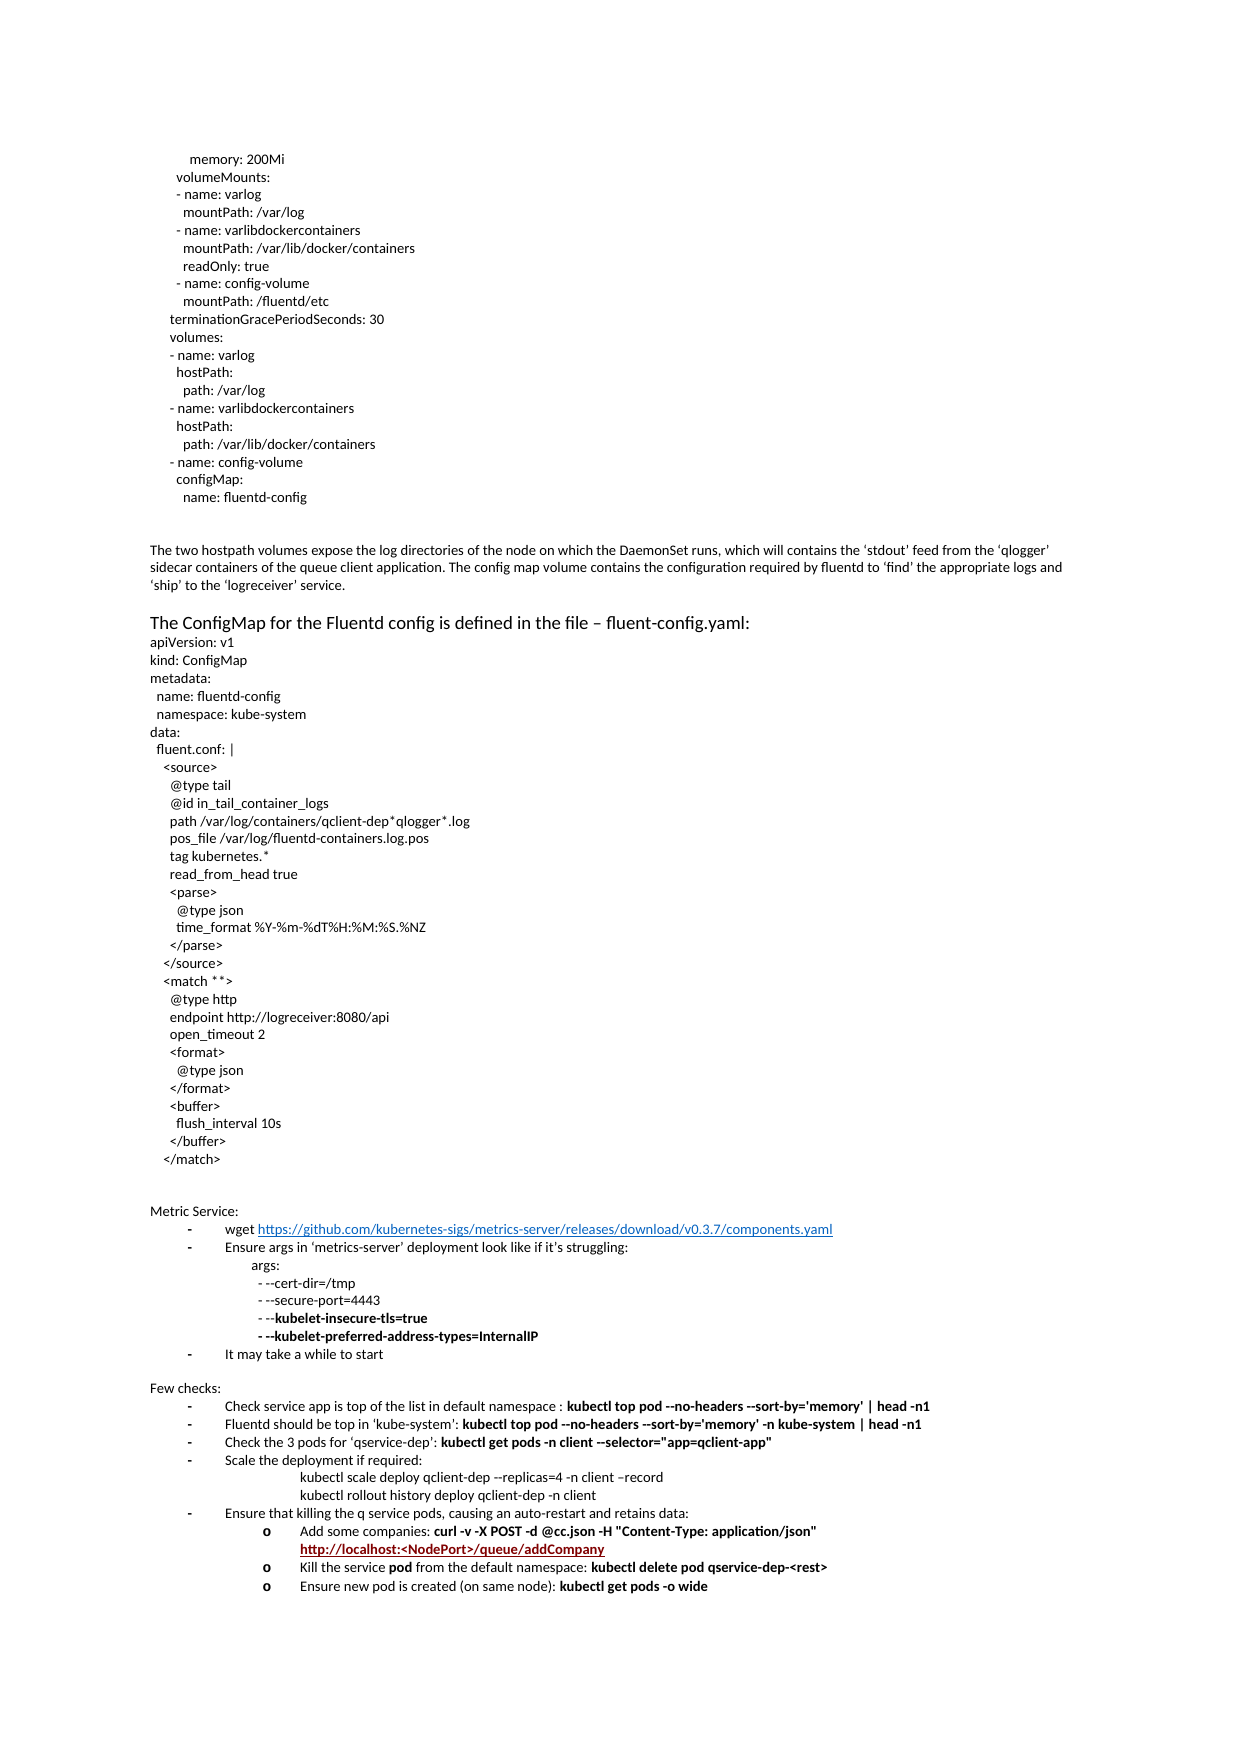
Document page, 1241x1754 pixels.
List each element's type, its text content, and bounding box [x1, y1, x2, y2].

text mountPath: /var/log [150, 203, 1090, 221]
text mountPath: /var/lib/docker/containers [150, 239, 1090, 257]
text @type http [150, 990, 1090, 1008]
text apiVersion: v1 [150, 634, 1090, 652]
text mountPath: /fluentd/etc [150, 292, 1090, 310]
text readOnly: true [150, 257, 1090, 275]
text - name: varlibdockercontainers [150, 221, 1090, 239]
list - --cert-dir=/tmp [225, 1274, 1090, 1292]
text hostPath: [150, 417, 1090, 435]
text data: [150, 723, 1090, 741]
list It may take a while to start [187, 1345, 1090, 1363]
list - --secure-port=4443 [225, 1292, 1090, 1309]
text </match> [150, 1150, 1090, 1168]
text <buffer> [150, 1097, 1090, 1115]
list Kill the service pod from the default namespace: kubectl delete pod qservice-dep-<rest> [262, 1558, 1090, 1577]
text - name: config-volume [150, 453, 1090, 471]
text </source> [150, 954, 1090, 972]
list wget https://github.com/kubernetes-sigs/metrics-server/releases/download/v0.3.7/components.yaml [187, 1220, 1090, 1238]
text metadata: [150, 669, 1090, 687]
text Metric Service: [150, 1203, 1090, 1220]
list - --kubelet-preferred-address-types=InternalIP [225, 1327, 1090, 1345]
text @id in_tail_container_logs [150, 794, 1090, 812]
text volumes: [150, 328, 1090, 346]
list Scale the deployment if required: [187, 1451, 1090, 1469]
text @type json [150, 901, 1090, 919]
list kubectl scale deploy qclient-dep --replicas=4 -n client –record [225, 1469, 1090, 1486]
text flush_interval 10s [150, 1115, 1090, 1132]
text name: fluentd-config [150, 488, 1090, 506]
list Ensure that killing the q service pods, causing an auto-restart and retains data: [187, 1504, 1090, 1522]
text - name: varlog [150, 346, 1090, 364]
text name: fluentd-config [150, 687, 1090, 705]
text tag kubernetes.* [150, 847, 1090, 865]
text - name: varlibdockercontainers [150, 399, 1090, 417]
text <parse> [150, 883, 1090, 901]
text hostPath: [150, 364, 1090, 382]
text pos_file /var/log/fluentd-containers.log.pos [150, 830, 1090, 847]
text Few checks: [150, 1379, 1090, 1397]
text terminationGracePeriodSeconds: 30 [150, 310, 1090, 328]
text kind: ConfigMap [150, 652, 1090, 669]
list Check service app is top of the list in default namespace : kubectl top pod --no-headers --sort-by='memory' | head -n1 [187, 1397, 1090, 1415]
text namespace: kube-system [150, 705, 1090, 723]
text </parse> [150, 937, 1090, 954]
list Add some companies: curl -v -X POST -d @cc.json -H "Content-Type: application/json" http://localhost:<NodePort>/queue/addCompany [262, 1522, 1090, 1558]
text The two hostpath volumes expose the log directories of the node on which the DaemonSet runs, which will contains the ‘stdout’ feed from the ‘qlogger’ sidecar containers of the queue client application. The config map volume contains the configuration required by fluentd to ‘find’ the appropriate logs and ‘ship’ to the ‘logreceiver’ service. [150, 541, 1090, 594]
text memory: 200Mi [150, 150, 1090, 168]
text <format> [150, 1043, 1090, 1061]
text <source> [150, 758, 1090, 776]
text read_from_head true [150, 865, 1090, 883]
text <match **> [150, 972, 1090, 990]
text </buffer> [150, 1132, 1090, 1150]
text The ConfigMap for the Fluentd config is defined in the file – fluent-config.yaml: [150, 611, 1090, 634]
list kubectl rollout history deploy qclient-dep -n client [225, 1486, 1090, 1504]
text - name: config-volume [150, 275, 1090, 292]
text time_format %Y-%m-%dT%H:%M:%S.%NZ [150, 919, 1090, 937]
text </format> [150, 1079, 1090, 1097]
text path: /var/lib/docker/containers [150, 435, 1090, 453]
text path: /var/log [150, 382, 1090, 399]
text endpoint http://logreceiver:8080/api [150, 1008, 1090, 1026]
list - --kubelet-insecure-tls=true [225, 1309, 1090, 1327]
text volumeMounts: [150, 168, 1090, 186]
text @type tail [150, 776, 1090, 794]
text path /var/log/containers/qclient-dep*qlogger*.log [150, 812, 1090, 830]
text fluent.conf: | [150, 741, 1090, 758]
list Ensure new pod is created (on same node): kubectl get pods -o wide [262, 1577, 1090, 1596]
text configMap: [150, 471, 1090, 488]
text - name: varlog [150, 186, 1090, 203]
list args: [225, 1256, 1090, 1274]
list Check the 3 pods for ‘qservice-dep’: kubectl get pods -n client --selector="app=qclient-app" [187, 1433, 1090, 1451]
list Fluentd should be top in ‘kube-system’: kubectl top pod --no-headers --sort-by='memory' -n kube-system | head -n1 [187, 1415, 1090, 1433]
text open_timeout 2 [150, 1026, 1090, 1043]
list Ensure args in ‘metrics-server’ deployment look like if it’s struggling: [187, 1238, 1090, 1256]
text @type json [150, 1061, 1090, 1079]
